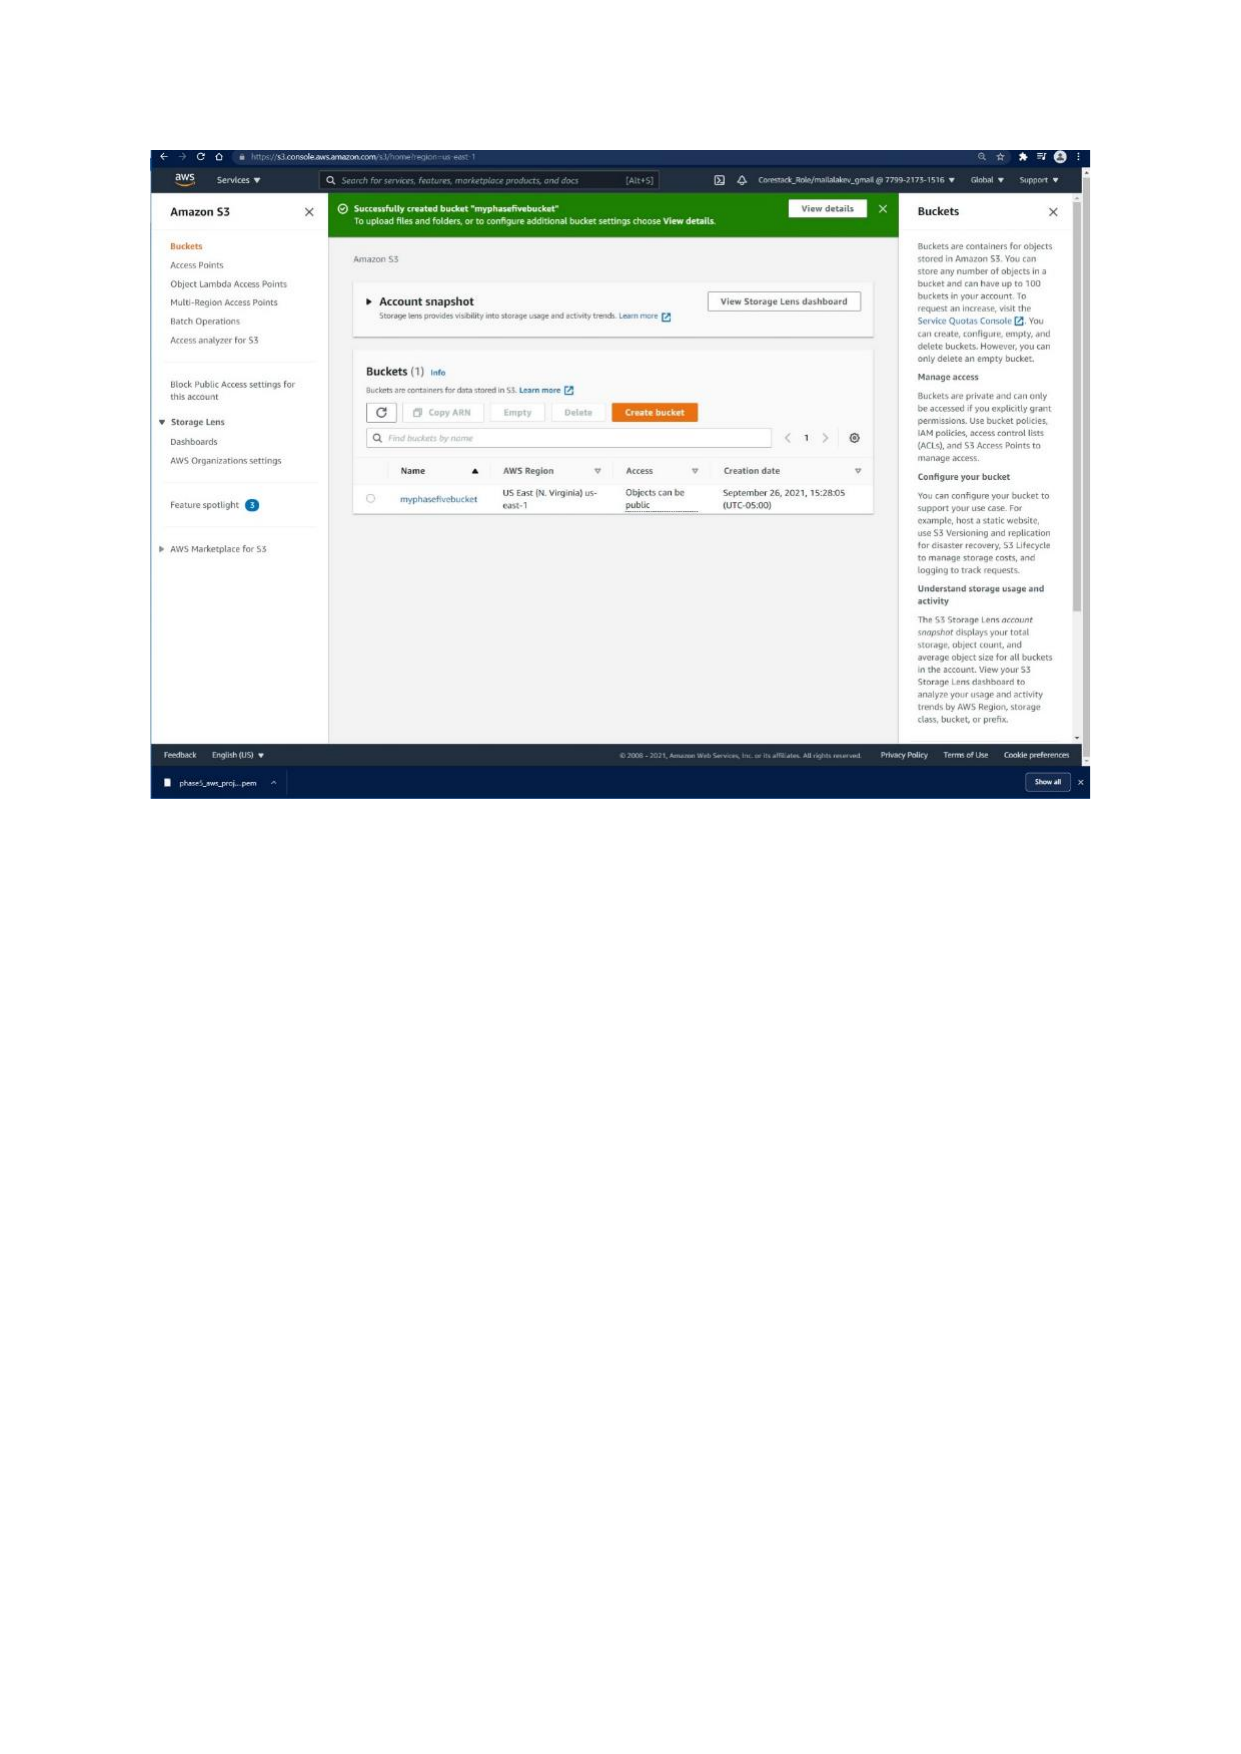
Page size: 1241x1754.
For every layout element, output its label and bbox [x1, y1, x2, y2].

picture [150, 150, 1091, 799]
